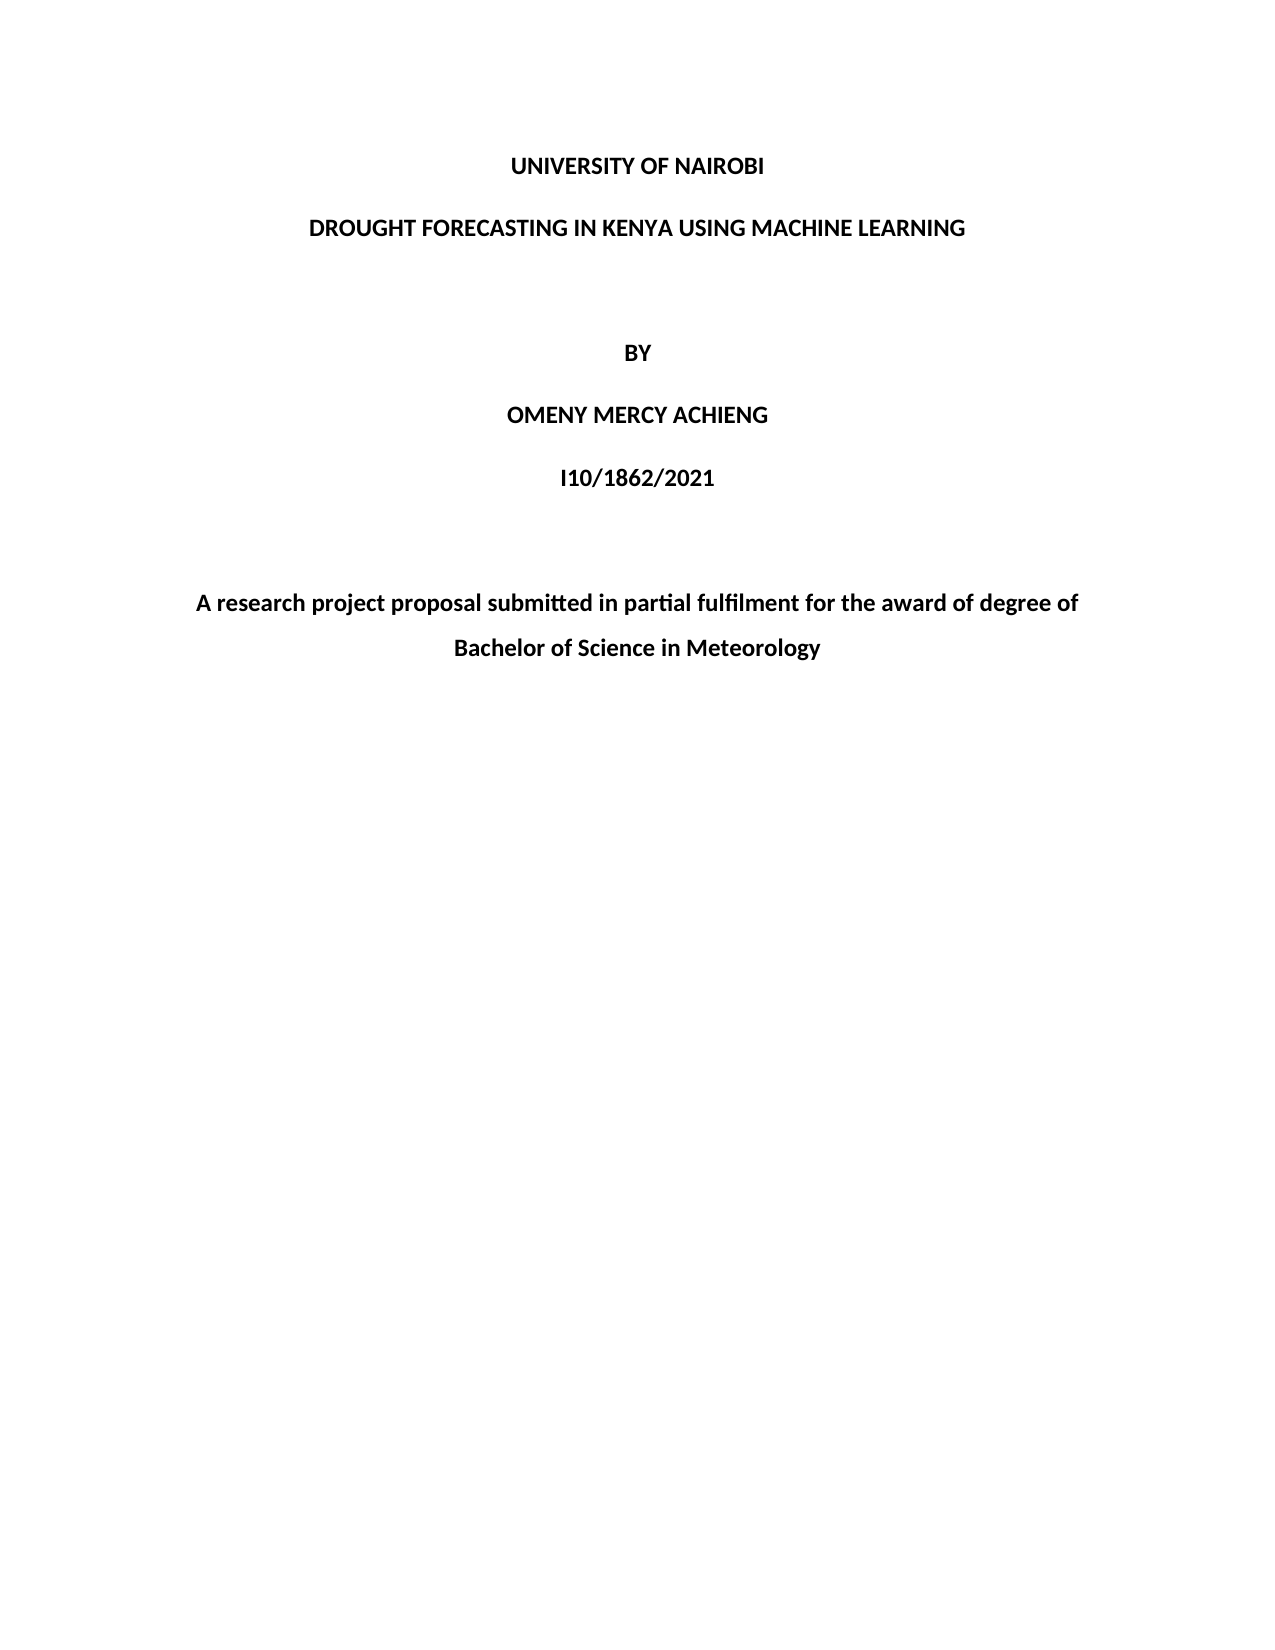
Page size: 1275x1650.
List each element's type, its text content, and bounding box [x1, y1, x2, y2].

text BY [150, 337, 1125, 368]
text DROUGHT FORECASTING IN KENYA USING MACHINE LEARNING [150, 212, 1125, 243]
text UNIVERSITY OF NAIROBI [150, 150, 1125, 181]
text I10/1862/2021 [150, 462, 1125, 492]
text OMENY MERCY ACHIENG [150, 399, 1125, 430]
text A research project proposal submitted in partial fulfilment for the award of degree of Bachelor of Science in Meteorology [150, 587, 1125, 663]
